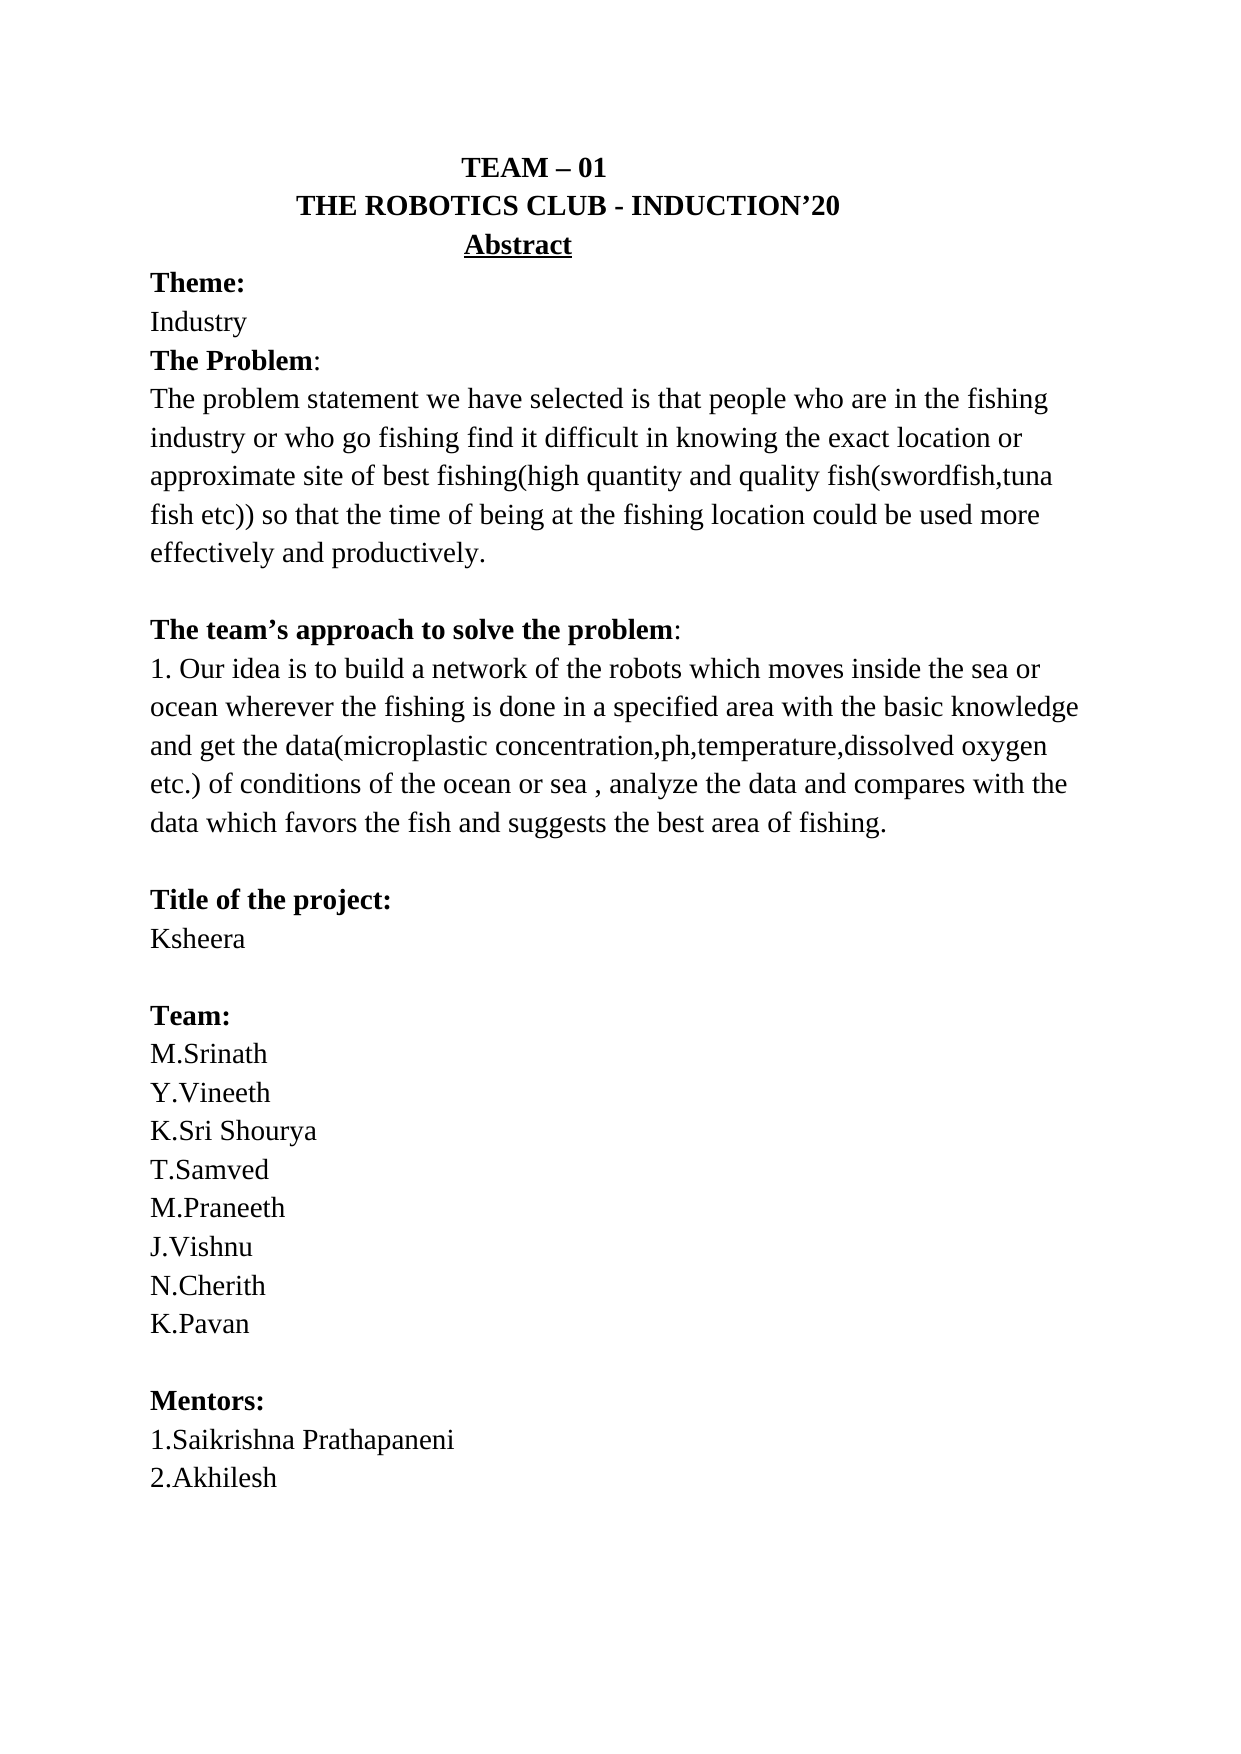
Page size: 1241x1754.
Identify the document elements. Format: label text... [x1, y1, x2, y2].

text J.Vishnu [150, 1229, 1090, 1263]
text Title of the project: [150, 882, 1090, 916]
text Y.Vineeth [150, 1075, 1090, 1108]
text 1.Saikrishna Prathapaneni [150, 1422, 1090, 1455]
text THE ROBOTICS CLUB - INDUCTION’20 [150, 188, 1090, 222]
text Mentors: [150, 1383, 1090, 1417]
text 1. Our idea is to build a network of the robots which moves inside the sea or ocean wherever the fishing is done in a specified area with the basic knowledge and get the data(microplastic concentration,ph,temperature,dissolved oxygen etc.) of conditions of the ocean or sea , analyze the data and compares with the data which favors the fish and suggests the best area of fishing. [150, 651, 1090, 839]
text N.Cherith [150, 1268, 1090, 1301]
text 2.Akhilesh [150, 1460, 1090, 1494]
text M.Srinath [150, 1036, 1090, 1070]
text K.Sri Shourya [150, 1113, 1090, 1147]
text Theme: [150, 266, 1090, 299]
text M.Praneeth [150, 1191, 1090, 1224]
text T.Samved [150, 1152, 1090, 1186]
text K.Pavan [150, 1306, 1090, 1340]
text Ksheera [150, 921, 1090, 954]
text The problem statement we have selected is that people who are in the fishing industry or who go fishing find it difficult in knowing the exact location or approximate site of best fishing(high quantity and quality fish(swordfish,tuna fish etc)) so that the time of being at the fishing location could be used more effectively and productively. [150, 381, 1090, 569]
text Abstract [150, 227, 1090, 261]
text The team’s approach to solve the problem: [150, 612, 1090, 646]
text Industry [150, 304, 1090, 338]
text Team: [150, 998, 1090, 1031]
text The Problem: [150, 343, 1090, 376]
text TEAM – 01 [150, 150, 1090, 183]
